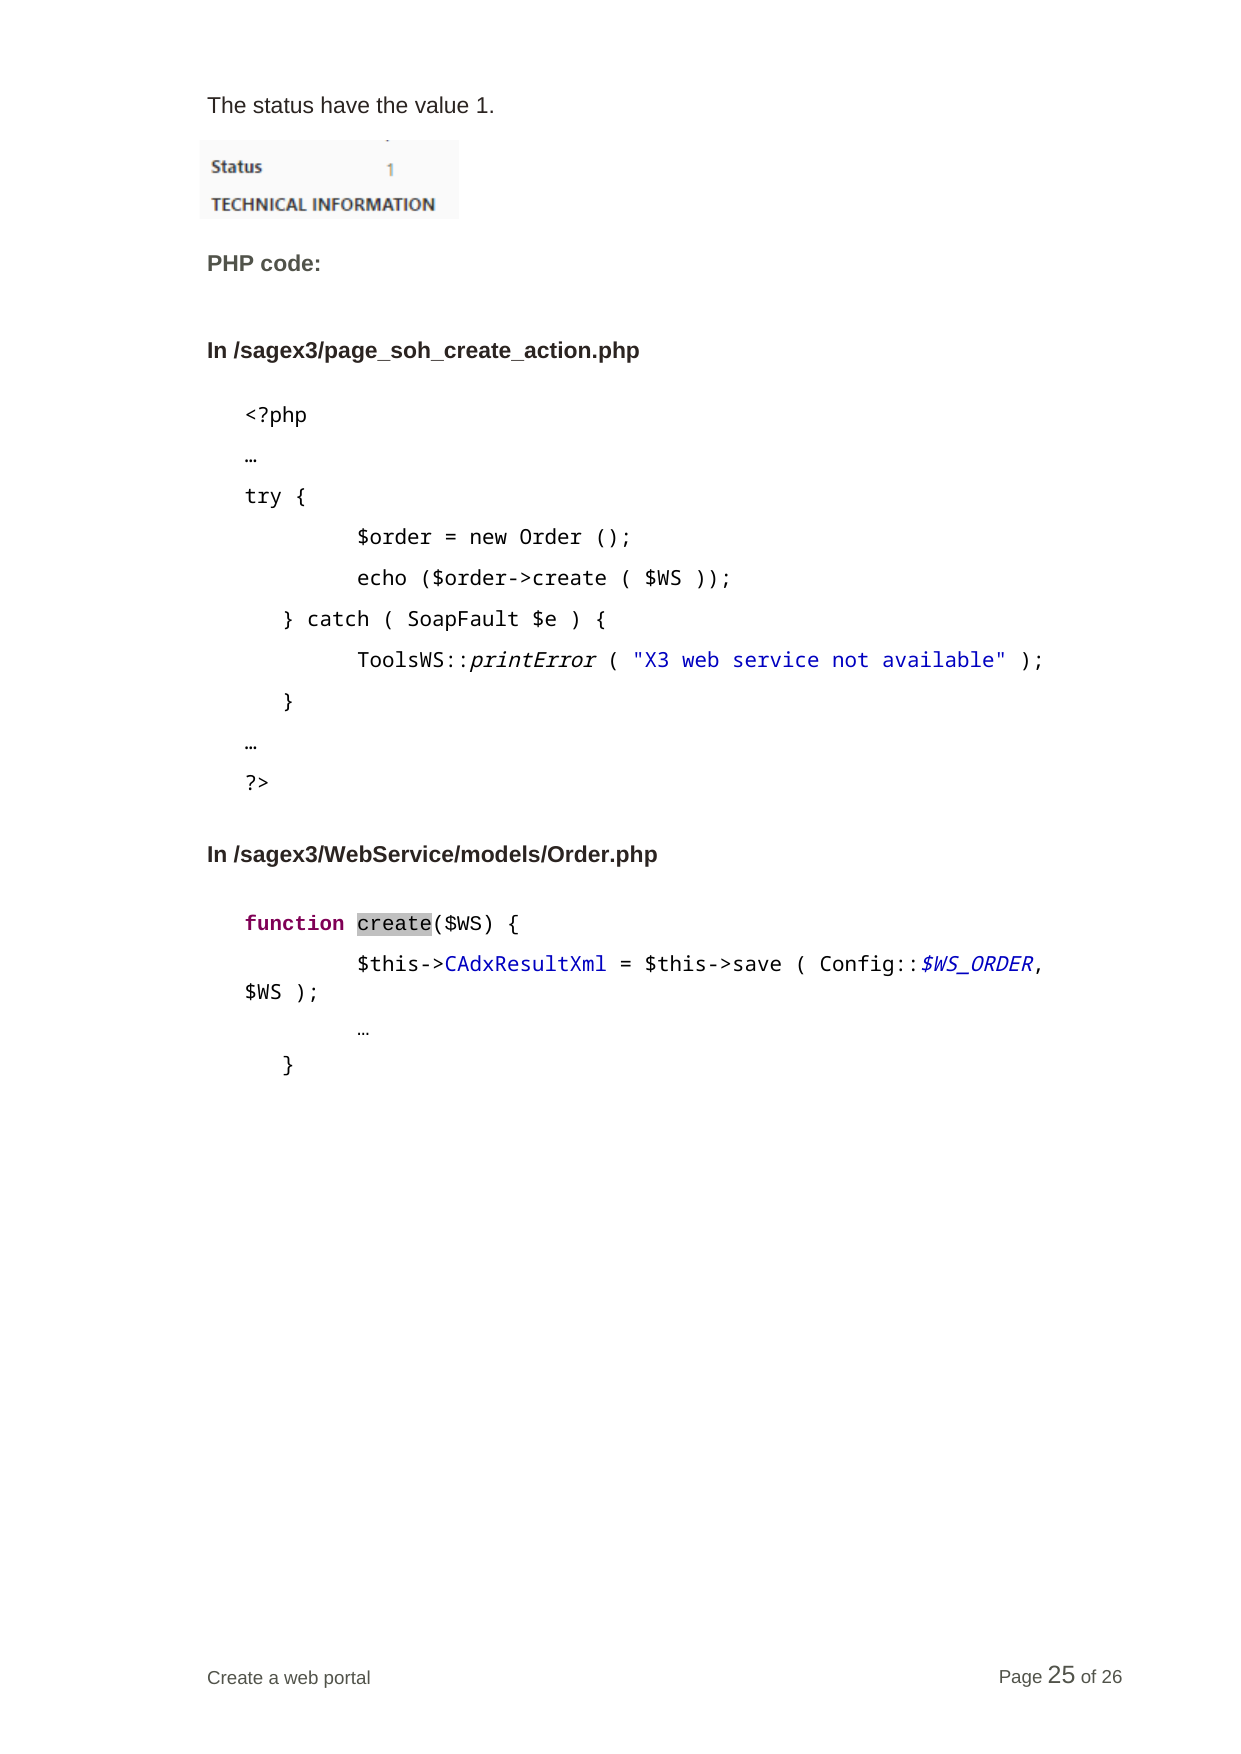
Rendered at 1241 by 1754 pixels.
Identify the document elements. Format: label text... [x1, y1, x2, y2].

text ?> [244, 768, 1122, 797]
text PHP code: [207, 248, 1122, 277]
text function create($WS) { [244, 912, 1122, 936]
text } [244, 686, 1122, 715]
text … [244, 1018, 1122, 1042]
text echo ($order->create ( $WS )); [244, 563, 1122, 592]
text <?php [244, 400, 1122, 428]
text } catch ( SoapFault $e ) { [244, 604, 1122, 633]
text ToolsWS::printError ( "X3 web service not available" ); [244, 645, 1122, 674]
picture [199, 140, 459, 219]
text In /sagex3/WebService/models/Order.php [207, 840, 1122, 867]
text … [244, 727, 1122, 756]
text $this->CAdxResultXml = $this->save ( Config::$WS_ORDER, $WS ); [244, 949, 1122, 1006]
text … [244, 441, 1122, 469]
text The status have the value 1. [207, 91, 1122, 118]
text In /sagex3/page_soh_create_action.php [207, 337, 1122, 364]
text try { [244, 482, 1122, 510]
text $order = new Order (); [244, 522, 1122, 551]
text } [244, 1054, 1122, 1078]
